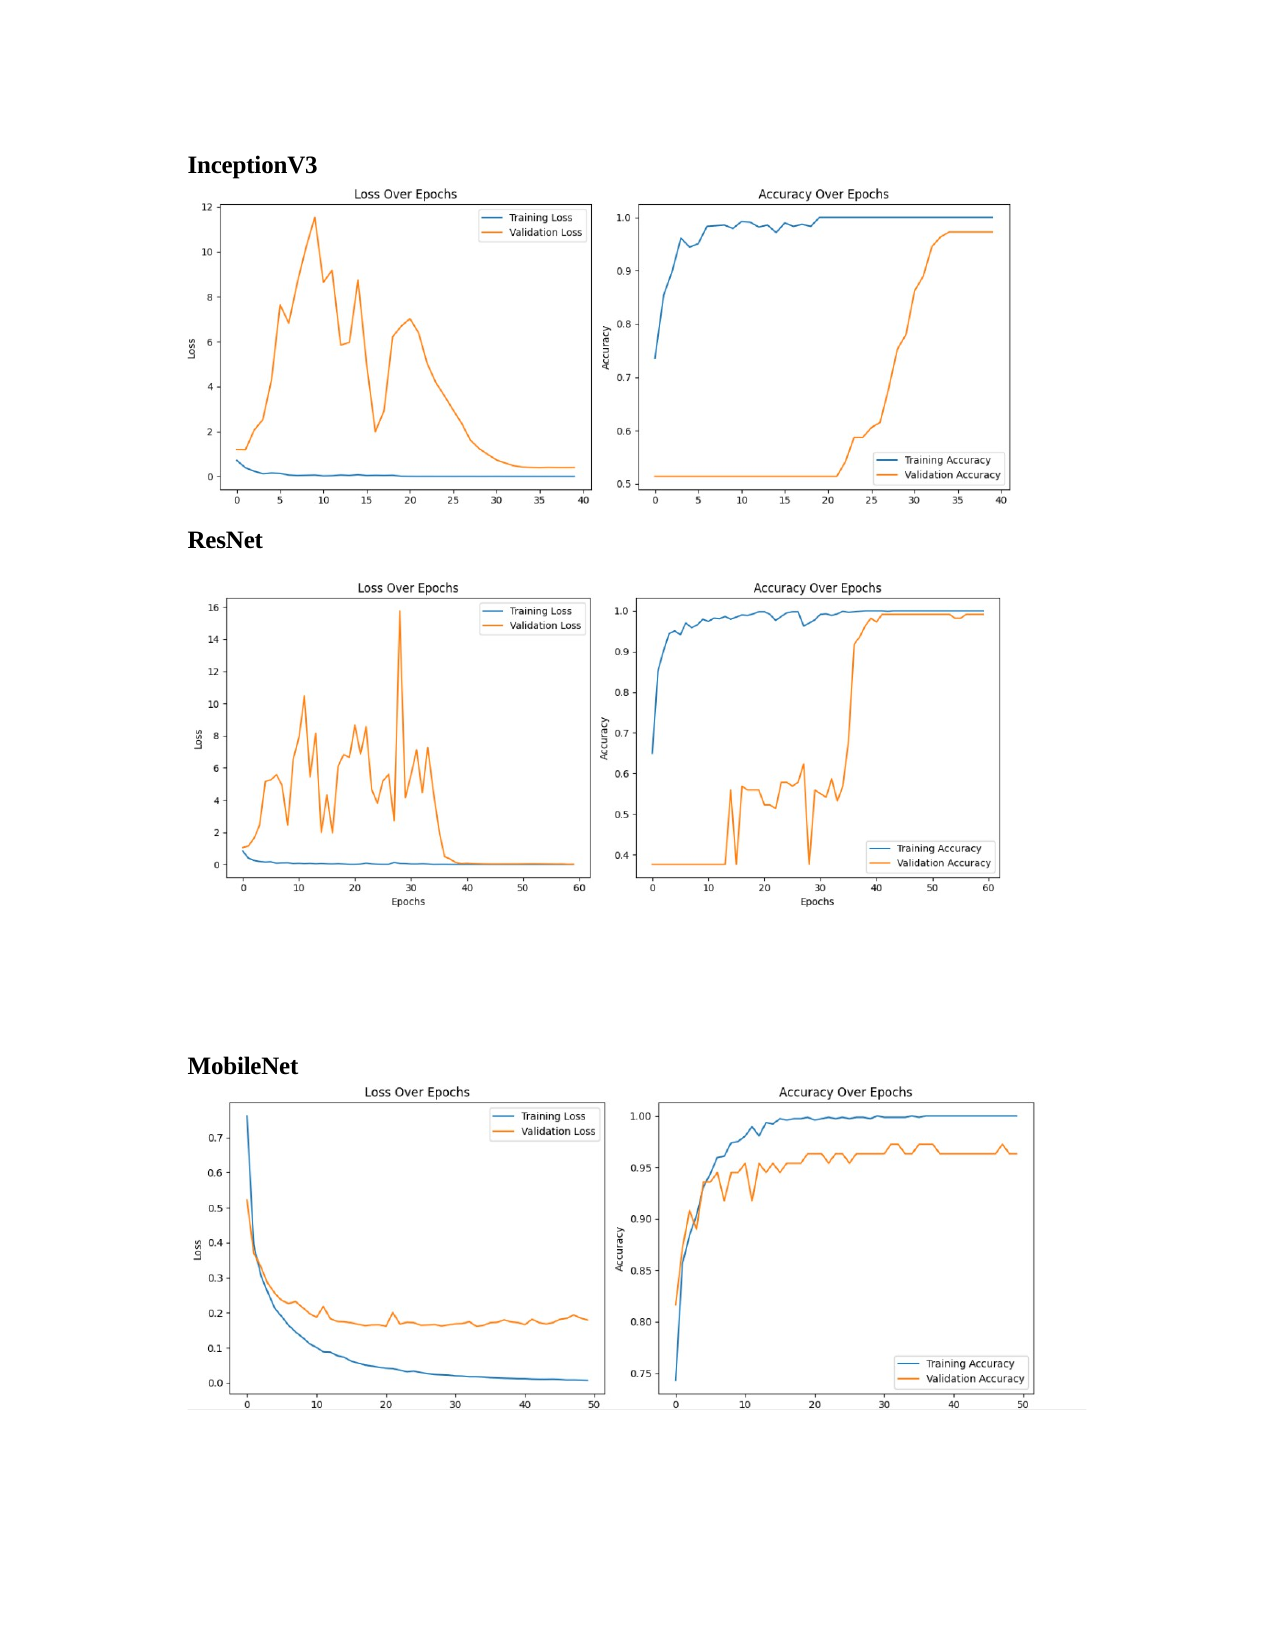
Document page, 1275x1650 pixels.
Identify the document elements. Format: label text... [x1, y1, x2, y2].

subtitle InceptionV3 [187, 150, 1125, 179]
subtitle MobileNet [187, 1051, 1125, 1079]
picture [187, 188, 1011, 504]
picture [187, 1086, 1087, 1410]
picture [194, 582, 1001, 907]
